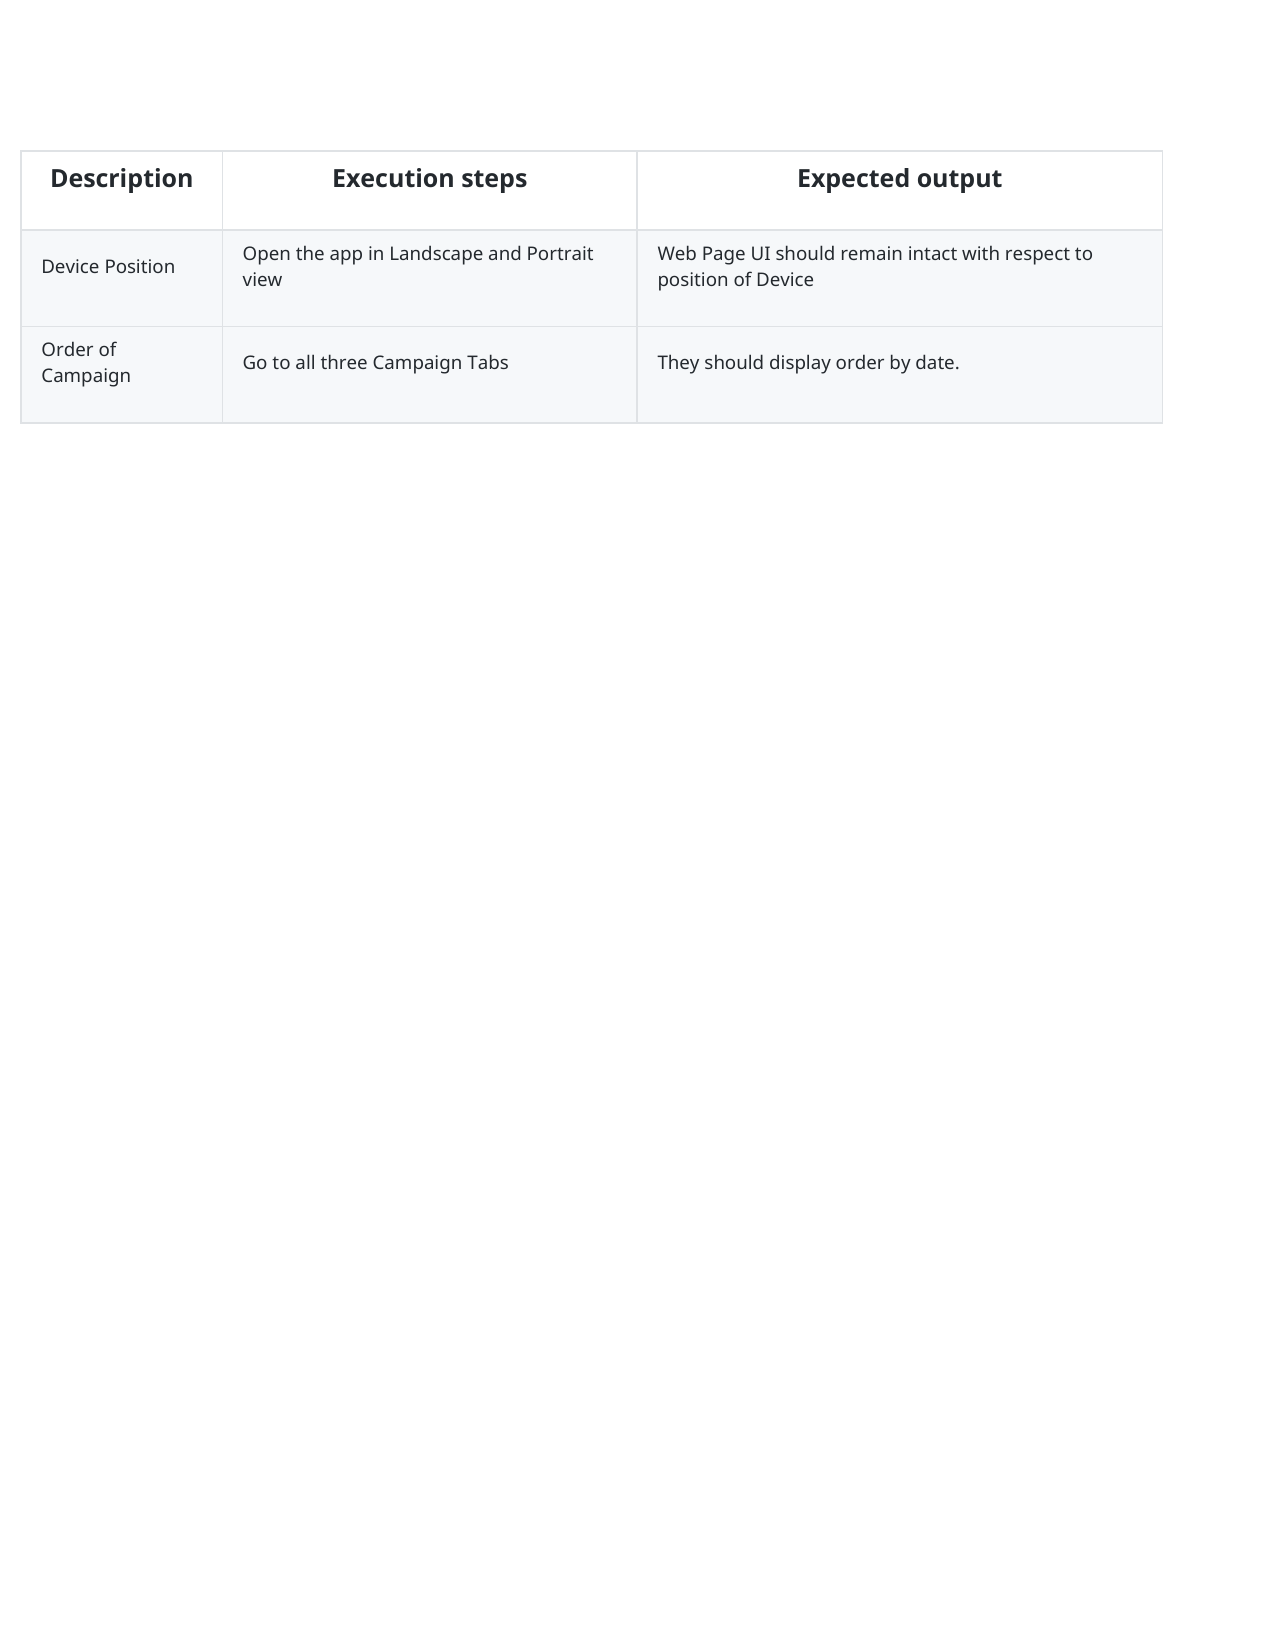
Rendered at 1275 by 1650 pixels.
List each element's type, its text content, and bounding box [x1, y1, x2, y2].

table_cell Open the app in Landscape and Portrait view [223, 231, 636, 326]
table_header Description [22, 152, 222, 229]
table_header Execution steps [223, 152, 636, 229]
table_cell Web Page UI should remain intact with respect to position of Device [638, 231, 1162, 326]
table_cell Device Position [22, 231, 222, 326]
table_cell Go to all three Campaign Tabs [223, 327, 636, 422]
table_cell Order of Campaign [22, 327, 222, 422]
table_cell They should display order by date. [638, 327, 1162, 422]
table_header Expected output [638, 152, 1162, 229]
